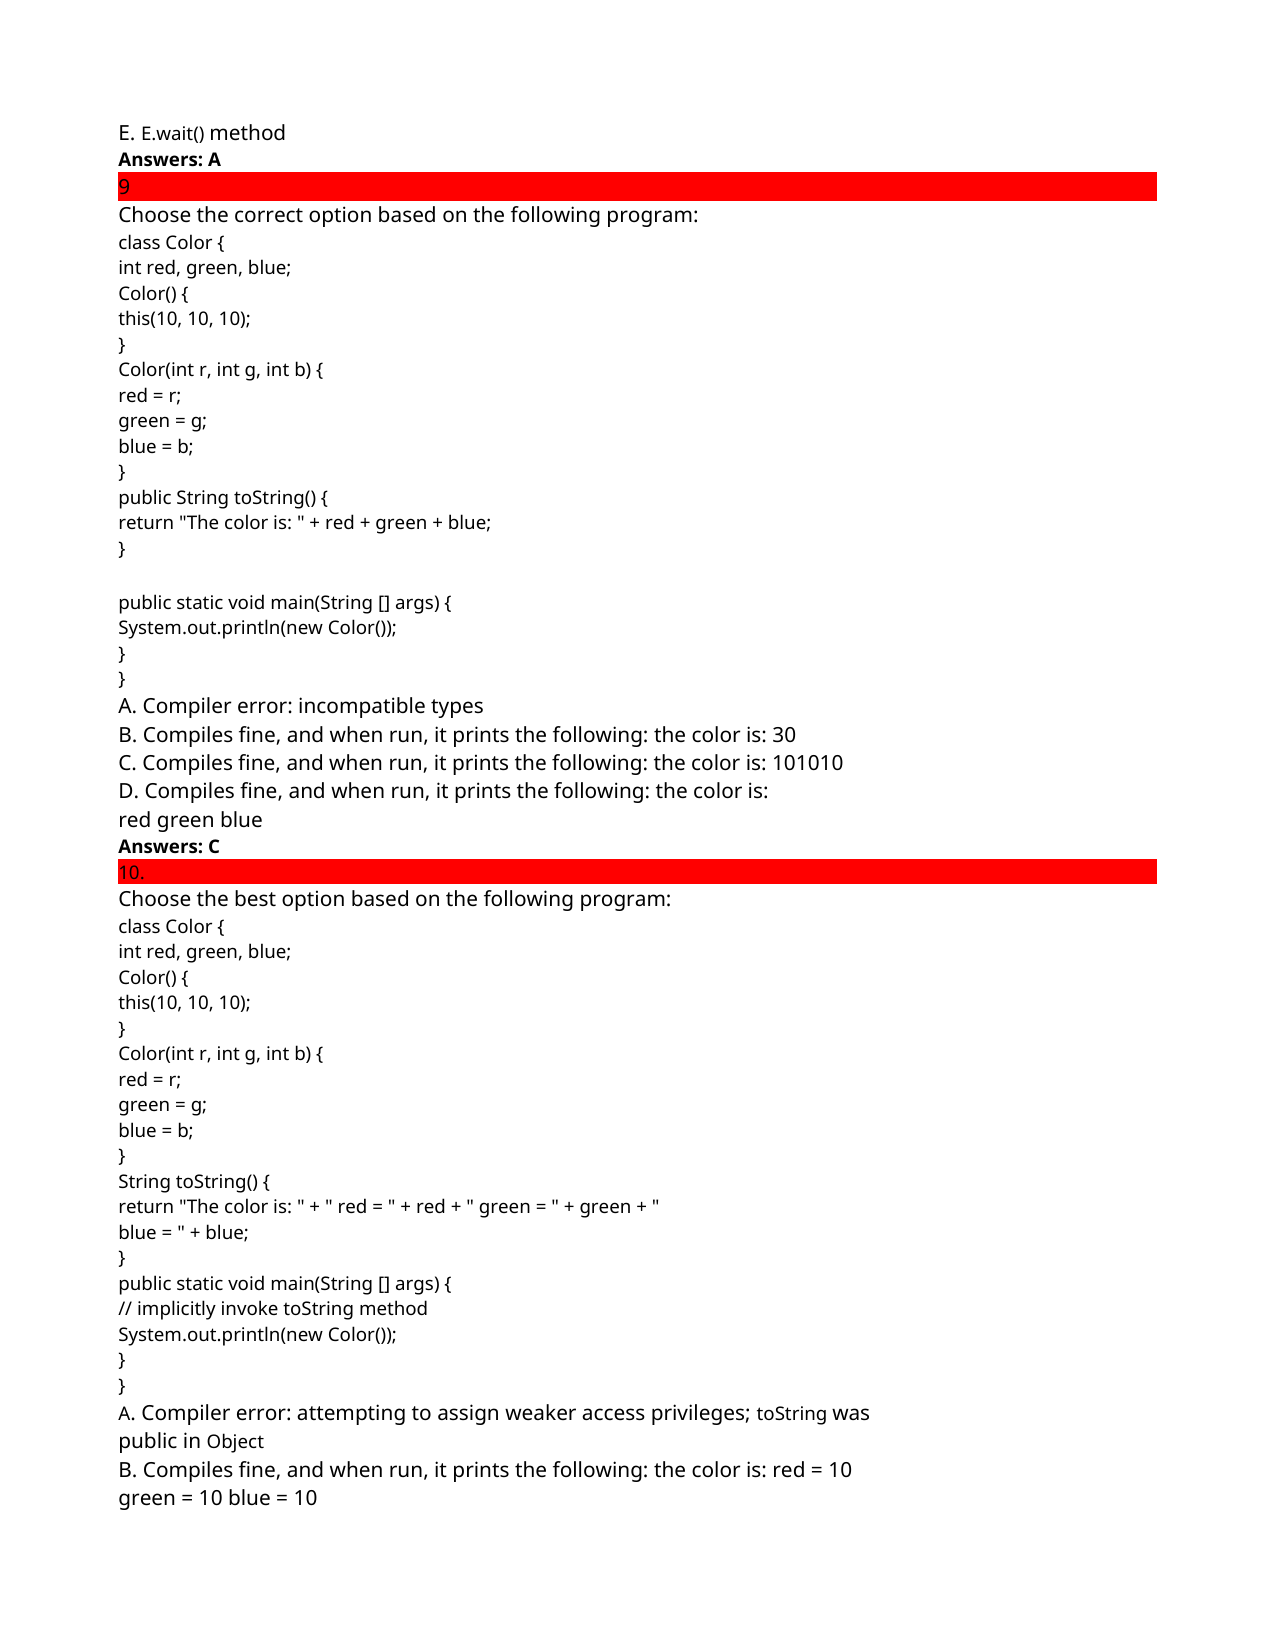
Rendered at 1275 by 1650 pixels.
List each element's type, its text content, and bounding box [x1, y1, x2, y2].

text Choose the correct option based on the following program: class Color { int red, green, blue; Color() { this(10, 10, 10); } Color(int r, int g, int b) { red = r; green = g; blue = b; } public String toString() { return "The color is: " + red + green + blue; } public static void main(String [] args) { System.out.println(new Color()); } } [118, 201, 1157, 691]
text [118, 884, 1157, 1512]
text A. Compiler error: incompatible types B. Compiles fine, and when run, it prints the following: the color is: 30 C. Compiles fine, and when run, it prints the following: the color is: 101010 D. Compiles fine, and when run, it prints the following: the color is: red green blue Answers: C [118, 691, 1157, 859]
text 9 [118, 172, 1157, 201]
text 10. [118, 859, 1157, 884]
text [118, 118, 1157, 172]
